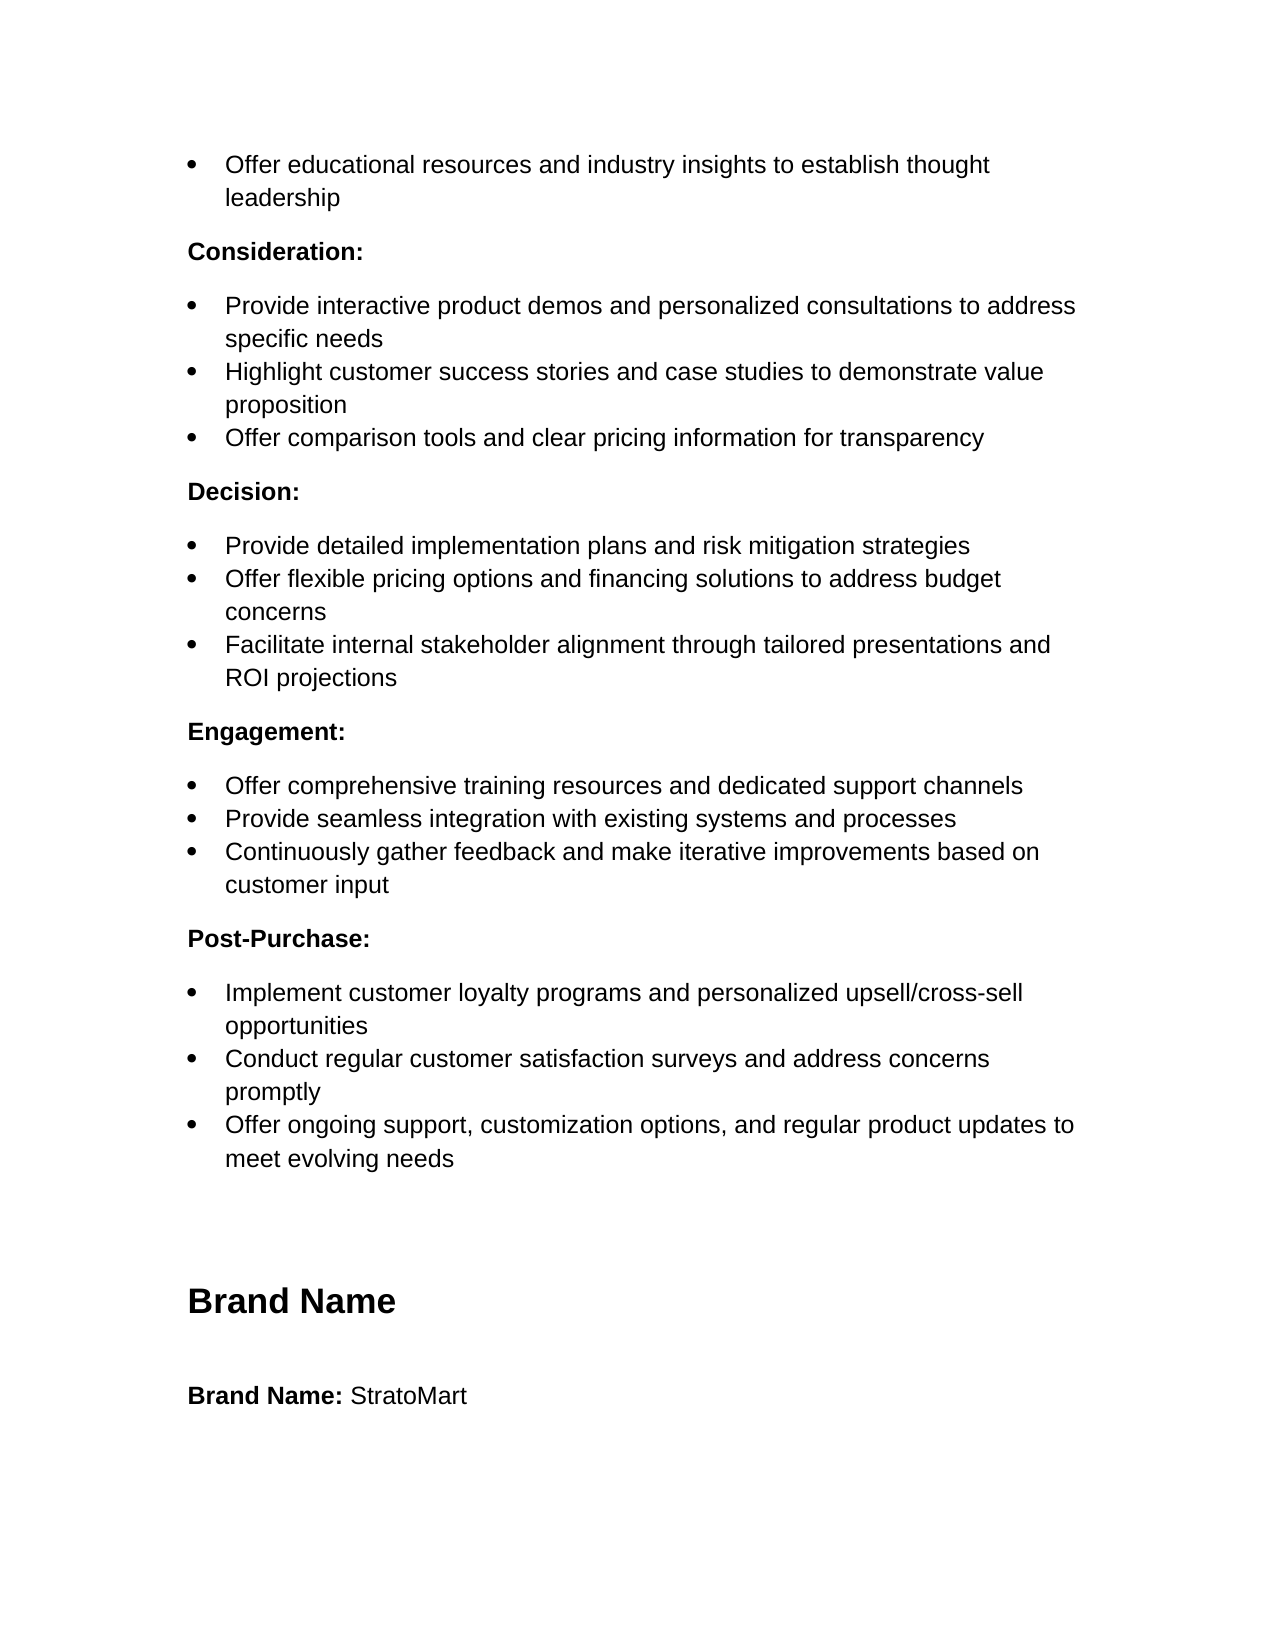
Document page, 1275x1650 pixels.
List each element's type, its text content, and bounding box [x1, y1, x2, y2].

text Engagement: [187, 717, 1087, 746]
list Provide interactive product demos and personalized consultations to address specific needs [187, 291, 1087, 353]
list Continuously gather feedback and make iterative improvements based on customer input [187, 837, 1087, 899]
list Offer ongoing support, customization options, and regular product updates to meet evolving needs [187, 1110, 1087, 1172]
list Provide detailed implementation plans and risk mitigation strategies [187, 531, 1087, 560]
list Offer comprehensive training resources and dedicated support channels [187, 771, 1087, 800]
text Post-Purchase: [187, 924, 1087, 953]
list Facilitate internal stakeholder alignment through tailored presentations and ROI projections [187, 630, 1087, 692]
list Offer comparison tools and clear pricing information for transparency [187, 423, 1087, 452]
text Decision: [187, 477, 1087, 506]
list Offer educational resources and industry insights to establish thought leadership [187, 150, 1087, 212]
list Conduct regular customer satisfaction surveys and address concerns promptly [187, 1044, 1087, 1106]
list Offer flexible pricing options and financing solutions to address budget concerns [187, 564, 1087, 626]
list Provide seamless integration with existing systems and processes [187, 804, 1087, 833]
text Brand Name: StratoMart [187, 1381, 1087, 1410]
text Consideration: [187, 237, 1087, 266]
list Highlight customer success stories and case studies to demonstrate value proposition [187, 357, 1087, 419]
subtitle Brand Name [187, 1280, 1087, 1321]
list Implement customer loyalty programs and personalized upsell/cross-sell opportunities [187, 978, 1087, 1040]
